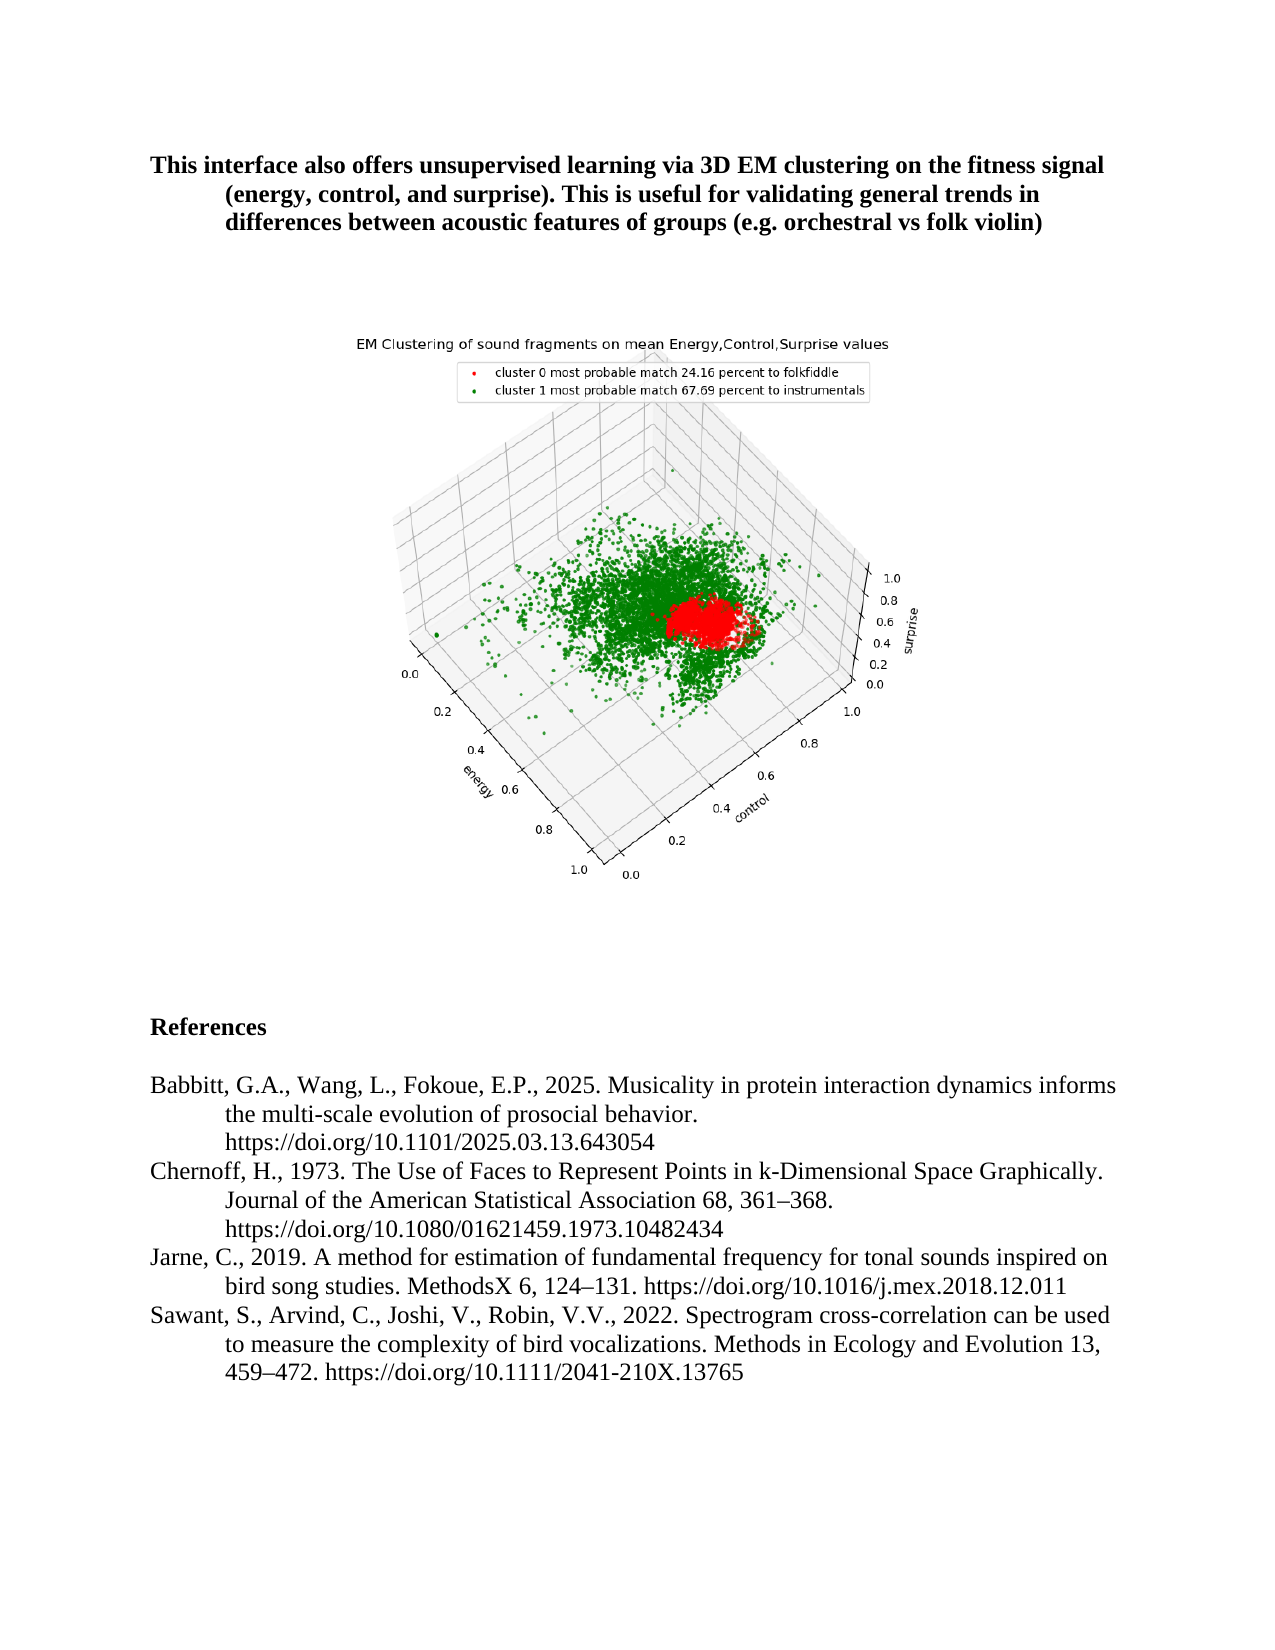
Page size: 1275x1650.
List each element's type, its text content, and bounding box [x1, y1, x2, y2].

text This interface also offers unsupervised learning via 3D EM clustering on the fitness signal (energy, control, and surprise). This is useful for validating general trends in differences between acoustic features of groups (e.g. orchestral vs folk violin) [150, 150, 1125, 236]
picture [185, 277, 1038, 936]
text References [150, 1012, 1125, 1041]
text Chernoff, H., 1973. The Use of Faces to Represent Points in k-Dimensional Space Graphically. Journal of the American Statistical Association 68, 361–368. https://doi.org/10.1080/01621459.1973.10482434 [150, 1156, 1125, 1242]
text Jarne, C., 2019. A method for estimation of fundamental frequency for tonal sounds inspired on bird song studies. MethodsX 6, 124–131. https://doi.org/10.1016/j.mex.2018.12.011 [150, 1242, 1125, 1300]
text Babbitt, G.A., Wang, L., Fokoue, E.P., 2025. Musicality in protein interaction dynamics informs the multi-scale evolution of prosocial behavior. https://doi.org/10.1101/2025.03.13.643054 [150, 1070, 1125, 1156]
